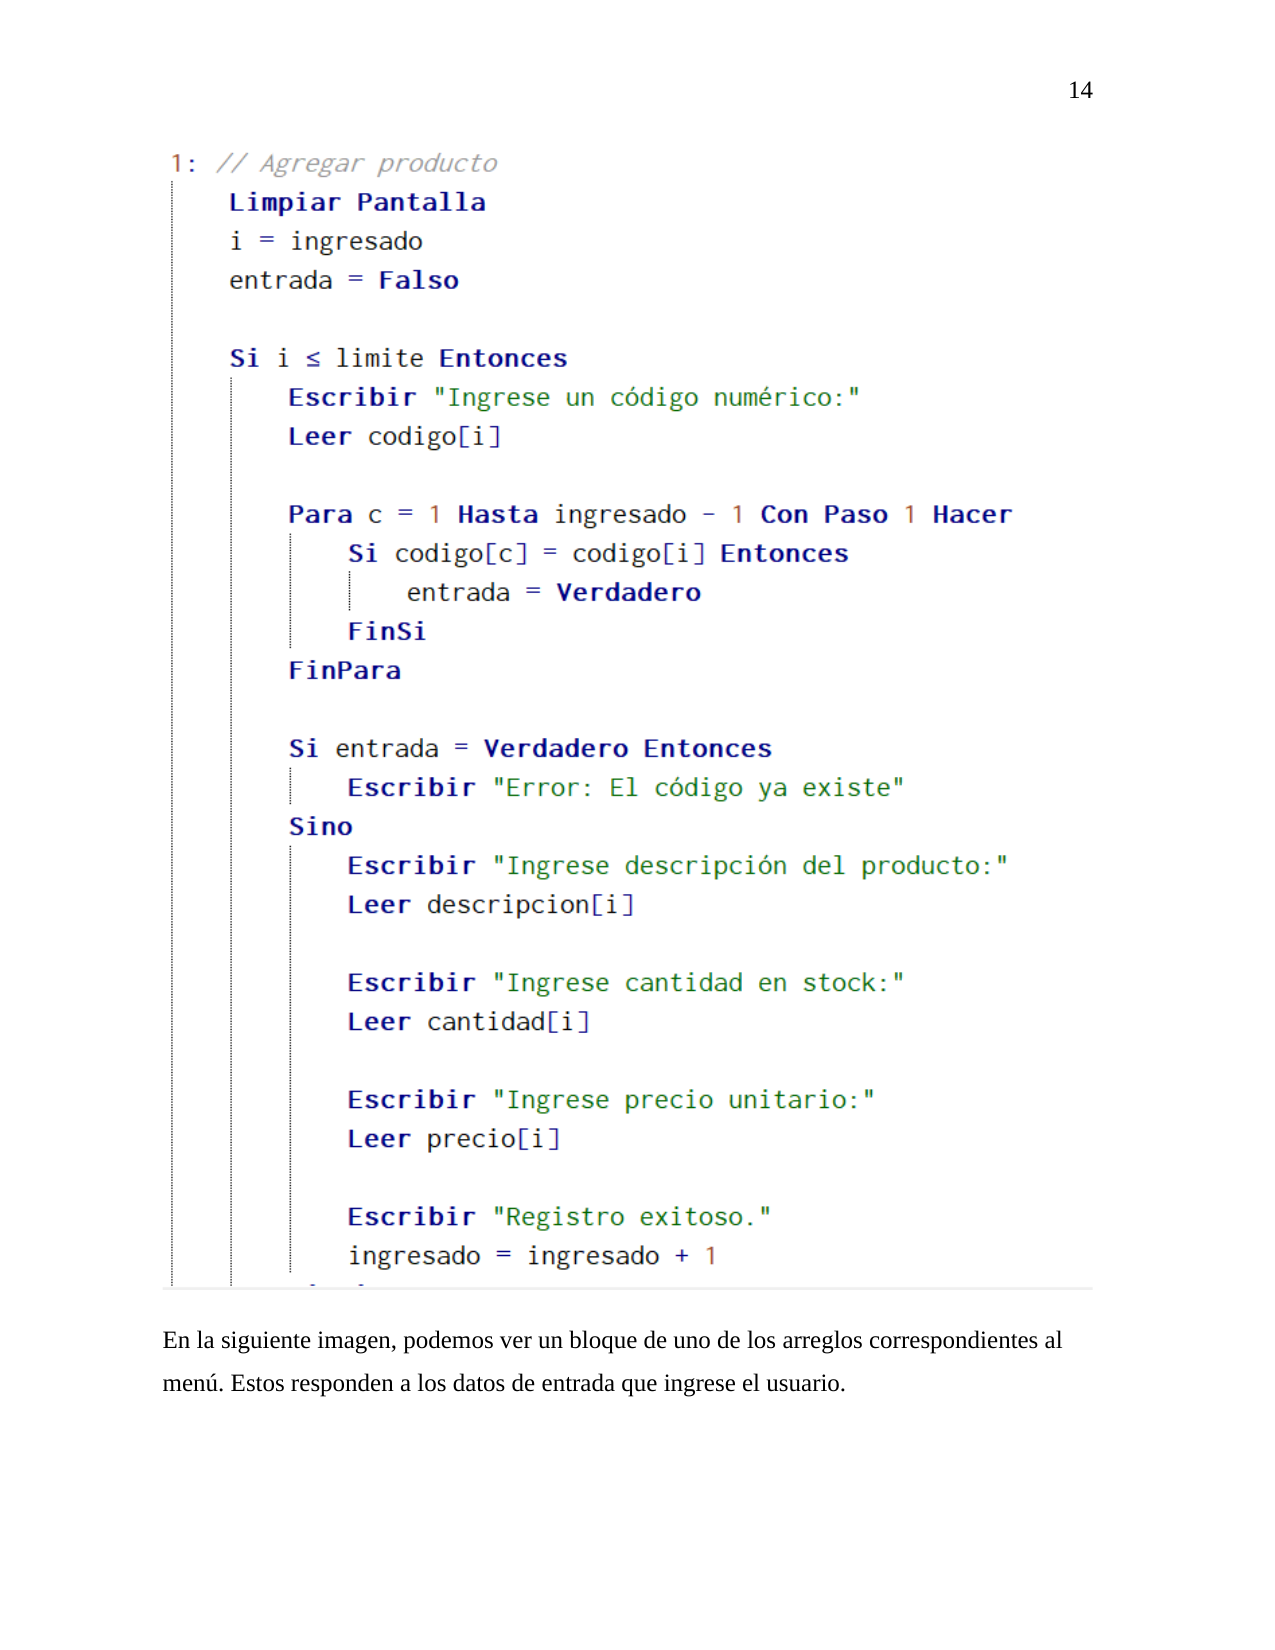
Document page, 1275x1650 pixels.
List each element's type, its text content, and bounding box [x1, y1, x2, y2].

text En la siguiente imagen, podemos ver un bloque de uno de los arreglos correspondientes al menú. Estos responden a los datos de entrada que ingrese el usuario. [162, 1325, 1093, 1397]
picture [162, 150, 1093, 1290]
